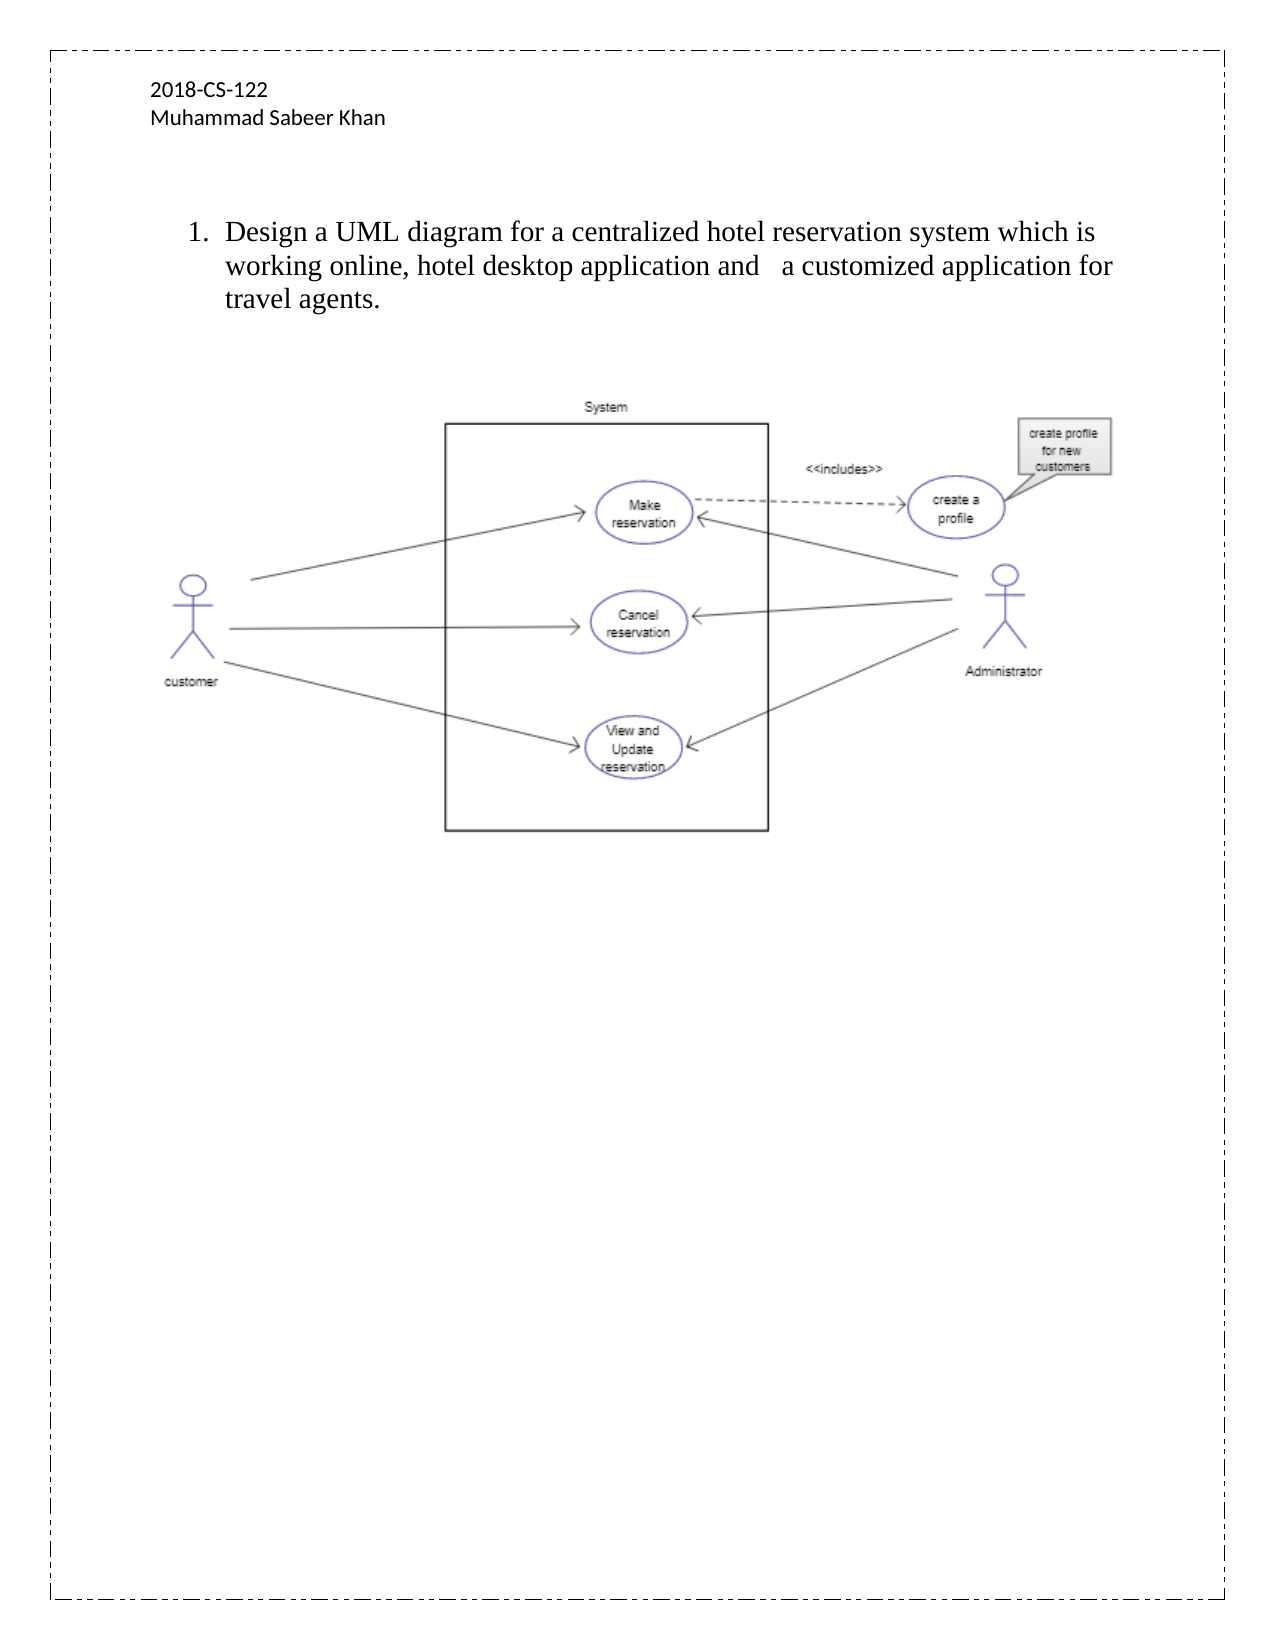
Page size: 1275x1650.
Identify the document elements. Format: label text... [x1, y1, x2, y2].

picture [150, 381, 1125, 851]
list Design a UML diagram for a centralized hotel reservation system which is working online, hotel desktop application and a customized application for travel agents. [187, 214, 1125, 315]
